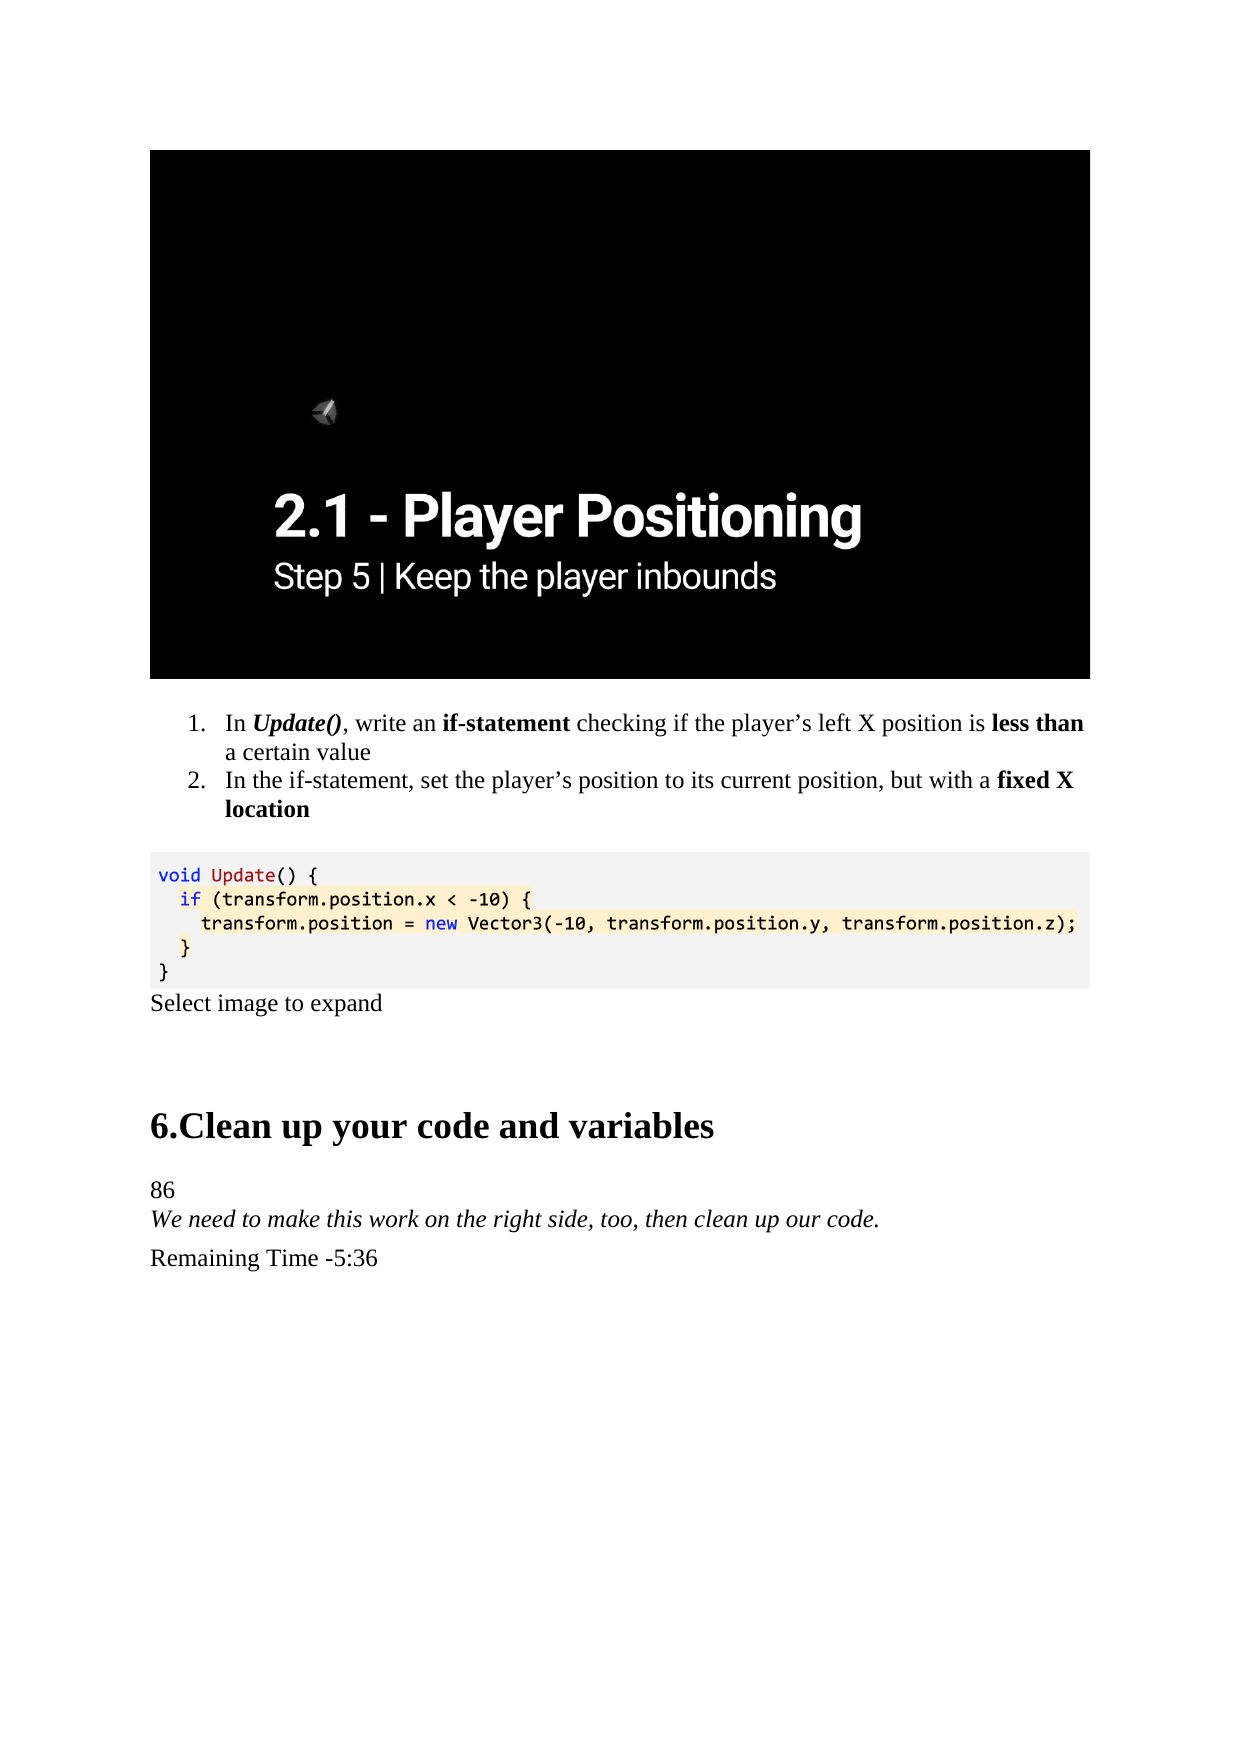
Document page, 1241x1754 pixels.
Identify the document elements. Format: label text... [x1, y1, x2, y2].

picture [150, 150, 1091, 679]
list In the if-statement, set the player’s position to its current position, but with a fixed X location [187, 766, 1090, 823]
picture [150, 852, 1091, 989]
text We need to make this work on the right side, too, then clean up our code. [150, 1204, 1090, 1233]
text 6.Clean up your code and variables [150, 1103, 1090, 1146]
text Remaining Time -5:36 [150, 1243, 1090, 1272]
text Select image to expand [150, 989, 1090, 1017]
text 86 [150, 1176, 1090, 1204]
list In Update(), write an if-statement checking if the player’s left X position is less than a certain value [187, 708, 1090, 766]
